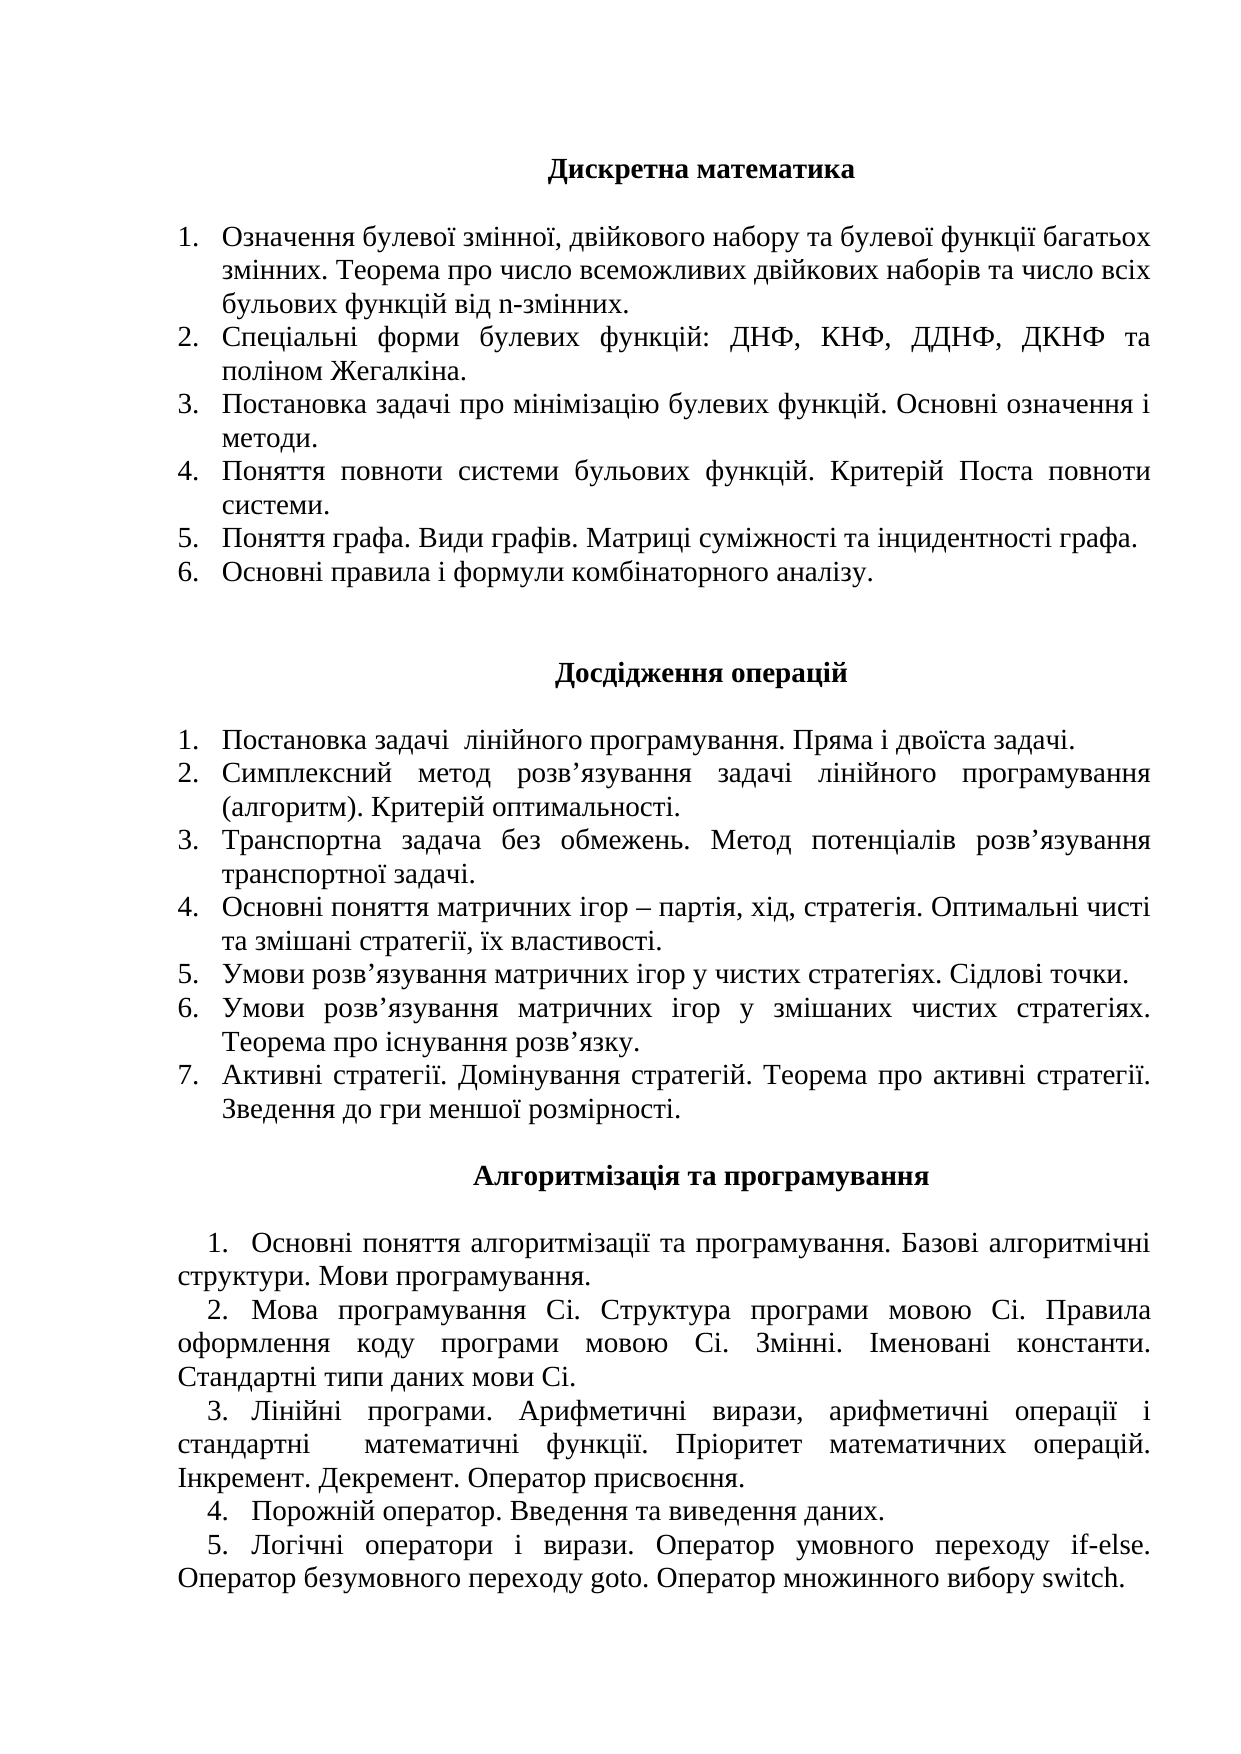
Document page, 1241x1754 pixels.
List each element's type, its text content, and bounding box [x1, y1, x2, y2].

list Симплексний метод розв’язування задачі лінійного програмування (алгоритм). Критерій оптимальності. [177, 755, 1152, 822]
list Основні правила і формули комбінаторного аналізу. [177, 554, 1152, 588]
list Лінійні програми. Арифметичні вирази, арифметичні операції і стандартні математичні функції. Пріоритет математичних операцій. Інкремент. Декремент. Оператор присвоєння. [177, 1393, 1152, 1493]
list Спеціальні форми булевих функцій: ДНФ, КНФ, ДДНФ, ДКНФ та поліном Жегалкіна. [177, 319, 1152, 386]
list Порожній оператор. Введення та виведення даних. [177, 1493, 1152, 1527]
list Мова програмування Сі. Структура програми мовою Сі. Правила оформлення коду програми мовою Сі. Змінні. Іменовані константи. Стандартні типи даних мови Сі. [177, 1292, 1152, 1393]
text Досдідження операцій [177, 655, 1152, 688]
list Поняття графа. Види графів. Матриці суміжності та iнцидентностi графа. [177, 521, 1152, 554]
list Постановка задачi лiнiйного програмування. Пряма i двоїста задачi. [177, 722, 1152, 755]
text Алгоритмізація та програмування [177, 1158, 1152, 1191]
list Основні поняття матричних ігор – партія, хід, стратегія. Оптимальні чисті та змішані стратегії, їх властивості. [177, 889, 1152, 957]
text Дискретна математика [177, 152, 1152, 185]
list Означення булевої змінної, двійкового набору та булевої функції багатьох змiнних. Теорема про число всеможливих двійкових наборів та число всiх бульових функцій від n-змінних. [177, 219, 1152, 319]
list Умови розв’язування матричних ігор у змішаних чистих стратегіях. Теорема про існування розв’язку. [177, 990, 1152, 1057]
list Логічні оператори і вирази. Оператор умовного переходу if-else. Оператор безумовного переходу goto. Оператор множинного вибору switch. [177, 1527, 1152, 1594]
list Постановка задачі про мінімізацію булевих функцій. Основні означення і методи. [177, 386, 1152, 453]
list Транспортна задача без обмежень. Метод потенцiалiв розв’язування транспортної задачi. [177, 822, 1152, 889]
list Основні поняття алгоритмізації та програмування. Базові алгоритмічні структури. Мови програмування. [177, 1225, 1152, 1292]
list Поняття повноти системи бульових функцій. Критерій Поста повноти системи. [177, 453, 1152, 521]
list Умови розв’язування матричних ігор у чистих стратегіях. Сідлові точки. [177, 957, 1152, 990]
list Активні стратегії. Домінування стратегій. Теорема про активні стратегії. Зведення до гри меншої розмірності. [177, 1057, 1152, 1124]
